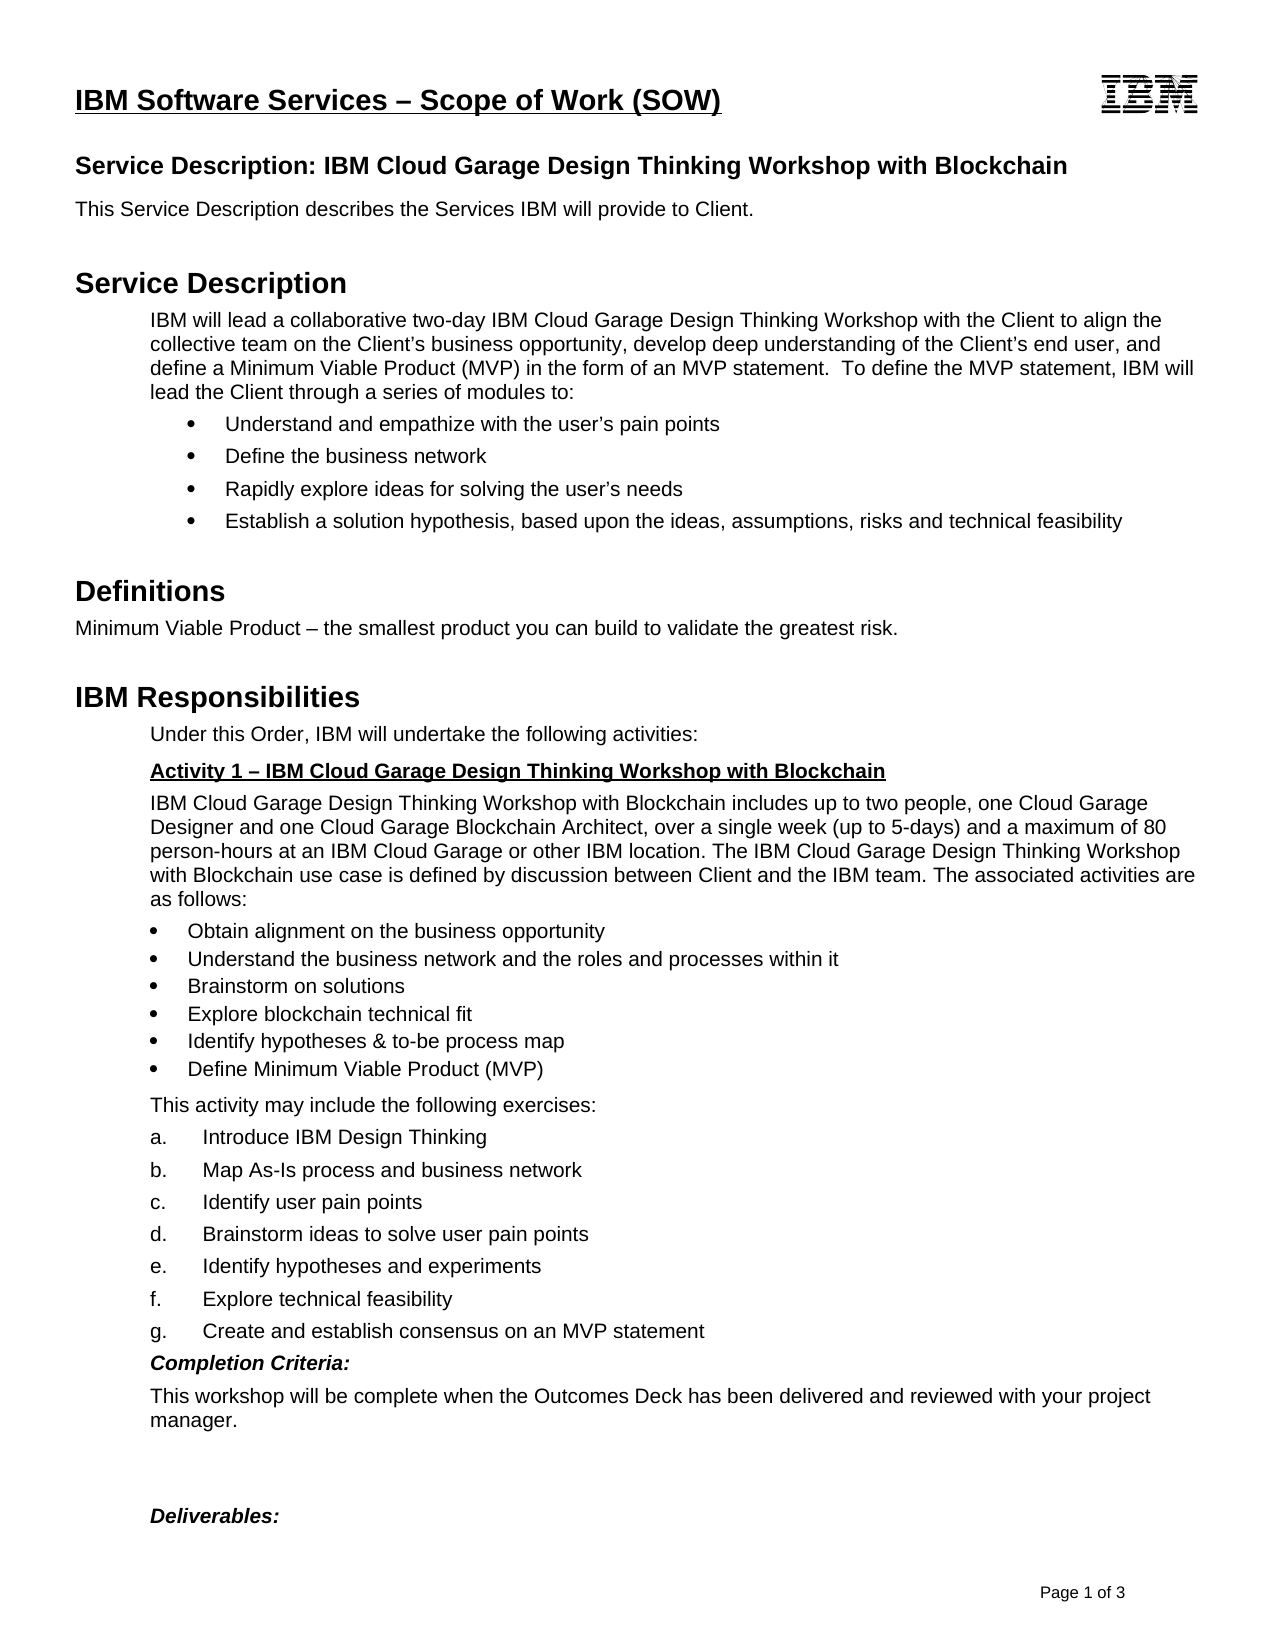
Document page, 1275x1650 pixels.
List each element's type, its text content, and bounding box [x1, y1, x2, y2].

list Define the business network [187, 444, 1200, 468]
list Identify user pain points [150, 1190, 1200, 1214]
text This activity may include the following exercises: [150, 1093, 1200, 1117]
list Brainstorm on solutions [150, 974, 1200, 998]
list Create and establish consensus on an MVP statement [150, 1319, 1200, 1343]
table_header IBM Software Services – Scope of Work (SOW) [75, 75, 1275, 143]
list Obtain alignment on the business opportunity [150, 919, 1200, 943]
list Brainstorm ideas to solve user pain points [150, 1222, 1200, 1246]
list IBM Responsibilities [75, 680, 1200, 714]
list Understand and empathize with the user’s pain points [187, 412, 1200, 436]
list Introduce IBM Design Thinking [150, 1125, 1200, 1149]
list Definitions [75, 574, 1200, 607]
list Map As-Is process and business network [150, 1157, 1200, 1181]
list Minimum Viable Product – the smallest product you can build to validate the greatest risk. [75, 616, 1200, 639]
list Identify hypotheses & to-be process map [150, 1029, 1200, 1053]
text IBM will lead a collaborative two-day IBM Cloud Garage Design Thinking Workshop with the Client to align the collective team on the Client’s business opportunity, develop deep understanding of the Client’s end user, and define a Minimum Viable Product (MVP) in the form of an MVP statement. To define the MVP statement, IBM will lead the Client through a series of modules to: [150, 308, 1200, 403]
text This Service Description describes the Services IBM will provide to Client. [75, 196, 1200, 220]
text Deliverables: [150, 1504, 1200, 1528]
list Explore blockchain technical fit [150, 1002, 1200, 1026]
list Explore technical feasibility [150, 1287, 1200, 1311]
list Rapidly explore ideas for solving the user’s needs [187, 477, 1200, 501]
text This workshop will be complete when the Outcomes Deck has been delivered and reviewed with your project manager. [150, 1383, 1200, 1431]
list Define Minimum Viable Product (MVP) [150, 1057, 1200, 1081]
title Activity 1 – IBM Cloud Garage Design Thinking Workshop with Blockchain [150, 758, 1200, 782]
list Understand the business network and the roles and processes within it [150, 947, 1200, 971]
title Service Description: IBM Cloud Garage Design Thinking Workshop with Blockchain [75, 151, 1200, 180]
list Identify hypotheses and experiments [150, 1254, 1200, 1278]
text IBM Cloud Garage Design Thinking Workshop with Blockchain includes up to two people, one Cloud Garage Designer and one Cloud Garage Blockchain Architect, over a single week (up to 5-days) and a maximum of 80 person-hours at an IBM Cloud Garage or other IBM location. The IBM Cloud Garage Design Thinking Workshop with Blockchain use case is defined by discussion between Client and the IBM team. The associated activities are as follows: [150, 791, 1200, 911]
list Establish a solution hypothesis, based upon the ideas, assumptions, risks and technical feasibility [187, 509, 1200, 533]
list Completion Criteria: [150, 1351, 1200, 1375]
list Service Description [75, 266, 1200, 299]
text Under this Order, IBM will undertake the following activities: [150, 722, 1200, 746]
